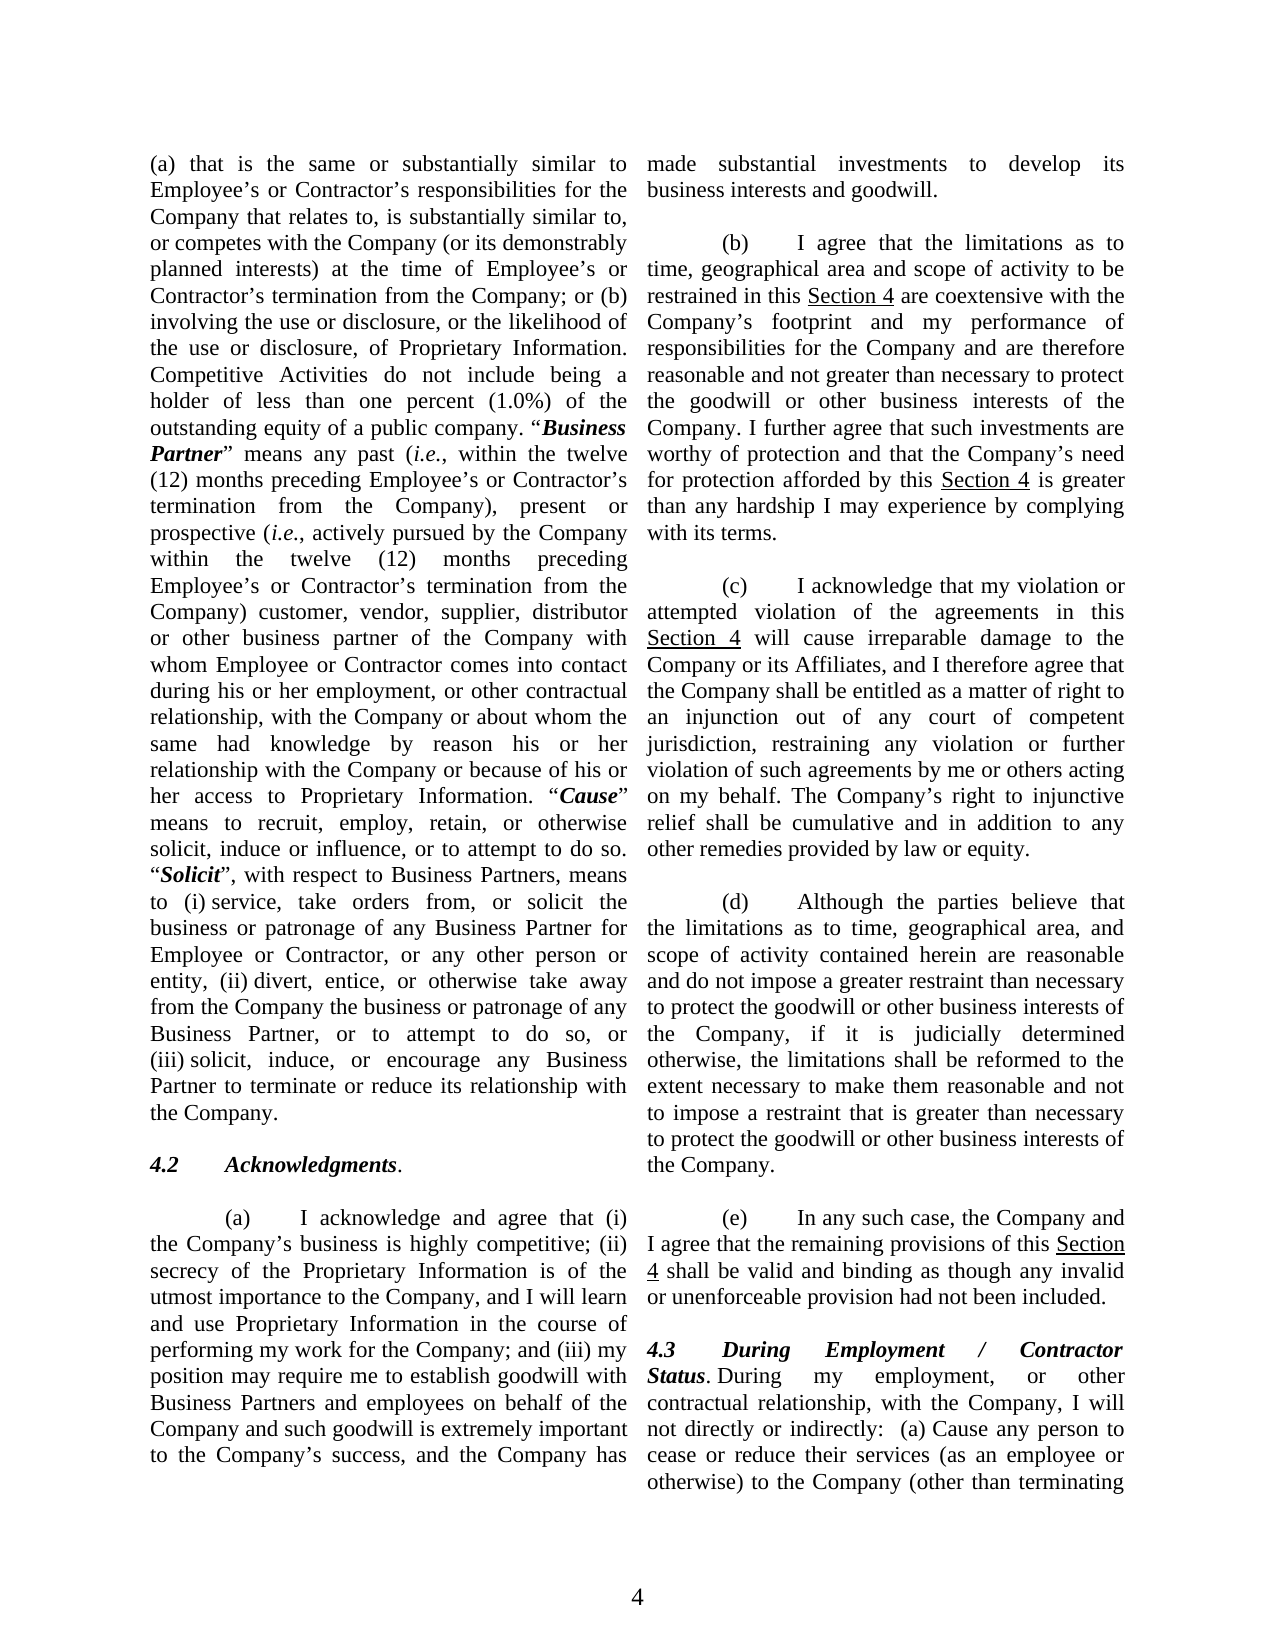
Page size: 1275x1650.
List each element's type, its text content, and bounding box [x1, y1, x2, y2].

text (c) I acknowledge that my violation or attempted violation of the agreements in this Section 4 will cause irreparable damage to the Company or its Affiliates, and I therefore agree that the Company shall be entitled as a matter of right to an injunction out of any court of competent jurisdiction, restraining any violation or further violation of such agreements by me or others acting on my behalf. The Company’s right to injunctive relief shall be cumulative and in addition to any other remedies provided by law or equity. [647, 572, 1125, 862]
text (e) In any such case, the Company and I agree that the remaining provisions of this Section 4 shall be valid and binding as though any invalid or unenforceable provision had not been included. [647, 1204, 1125, 1309]
text (a) I acknowledge and agree that (i) the Company’s business is highly competitive; (ii) secrecy of the Proprietary Information is of the utmost importance to the Company, and I will learn and use Proprietary Information in the course of performing my work for the Company; and (iii) my position may require me to establish goodwill with Business Partners and employees on behalf of the Company and such goodwill is extremely important to the Company’s success, and the Company has made substantial investments to develop its business interests and goodwill. [150, 1204, 628, 1468]
text (d) Although the parties believe that the limitations as to time, geographical area, and scope of activity contained herein are reasonable and do not impose a greater restraint than necessary to protect the goodwill or other business interests of the Company, if it is judicially determined otherwise, the limitations shall be reformed to the extent necessary to make them reasonable and not to impose a restraint that is greater than necessary to protect the goodwill or other business interests of the Company. [647, 888, 1125, 1178]
text (b) I agree that the limitations as to time, geographical area and scope of activity to be restrained in this Section 4 are coextensive with the Company’s footprint and my performance of responsibilities for the Company and are therefore reasonable and not greater than necessary to protect the goodwill or other business interests of the Company. I further agree that such investments are worthy of protection and that the Company’s need for protection afforded by this Section 4 is greater than any hardship I may experience by complying with its terms. [647, 229, 1125, 545]
text 4.2 Acknowledgments. [150, 1151, 628, 1178]
